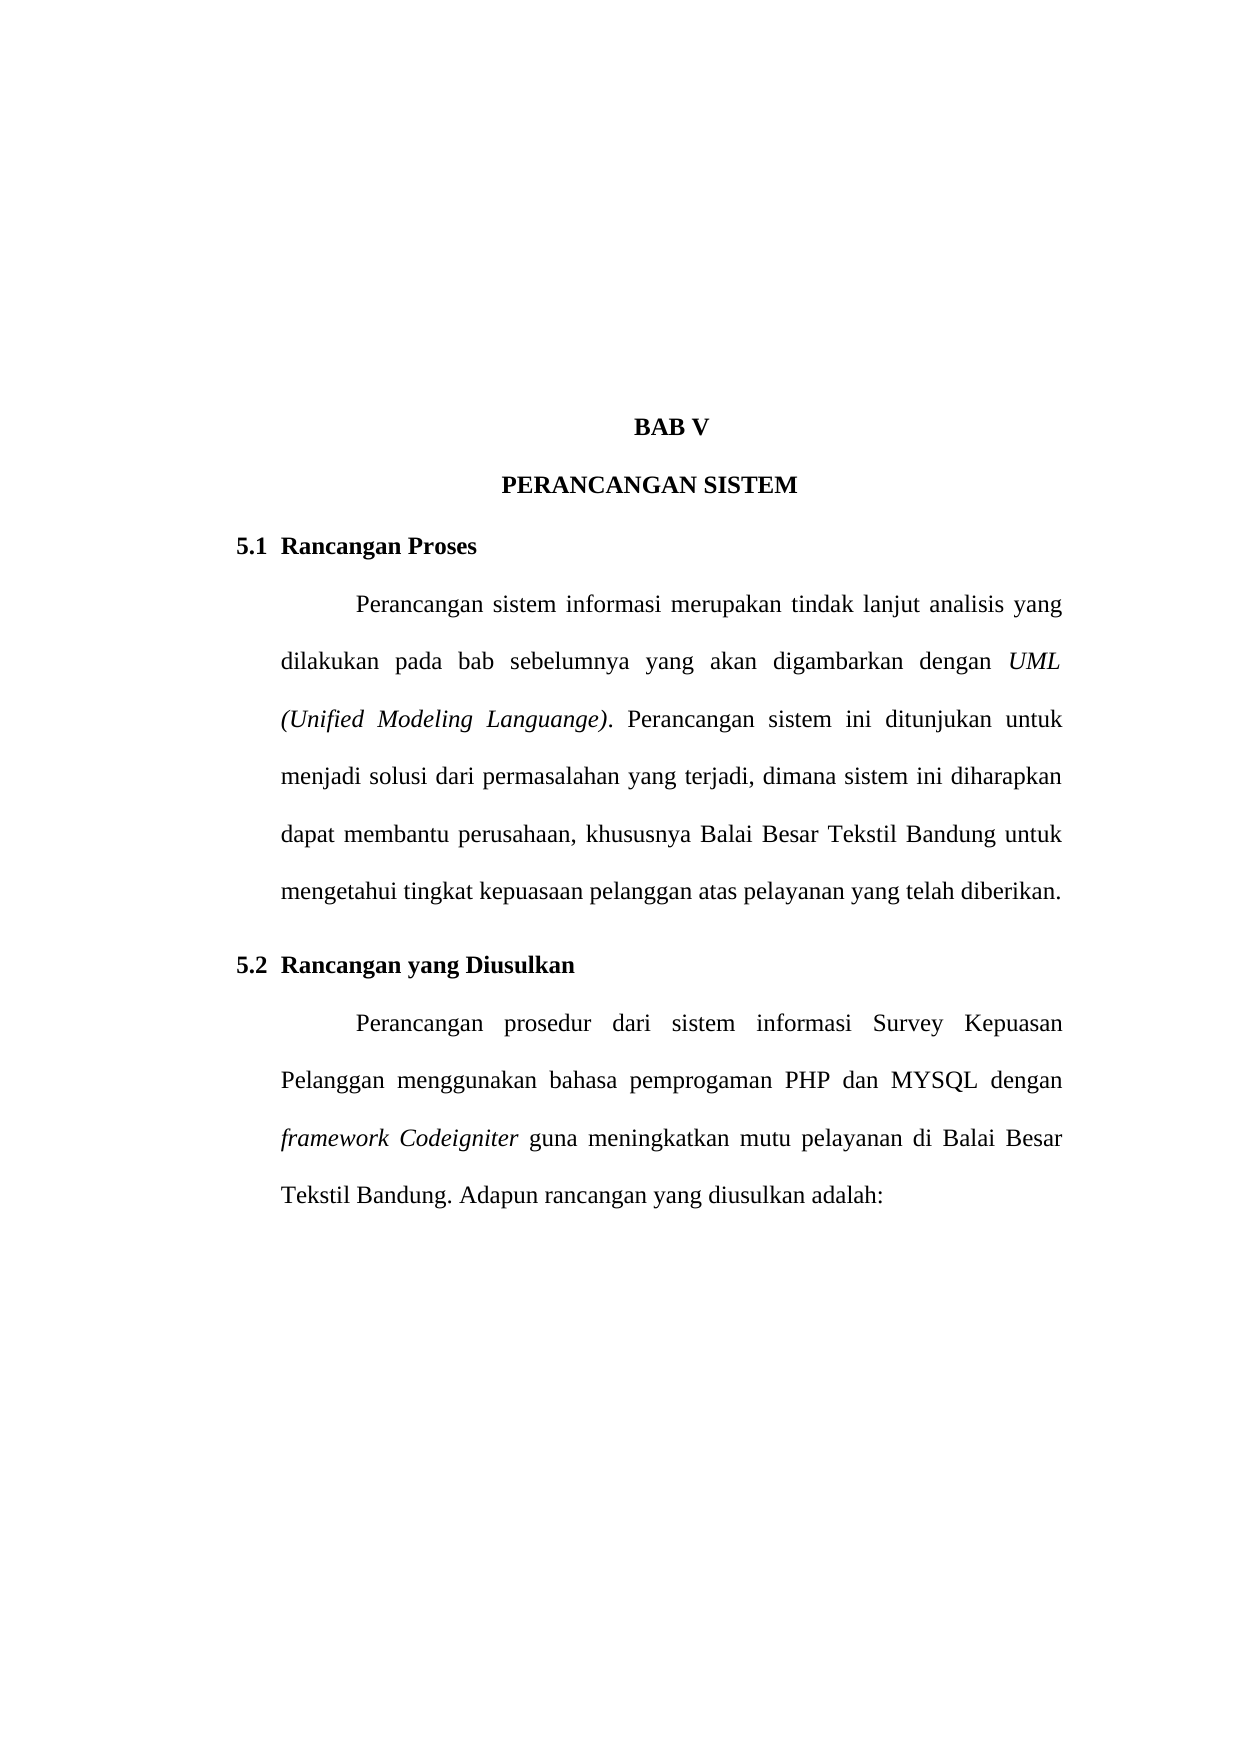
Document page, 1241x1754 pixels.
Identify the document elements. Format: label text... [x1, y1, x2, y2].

subtitle BAB V [281, 412, 1063, 441]
text PERANCANGAN SISTEM [236, 470, 1063, 498]
text Perancangan sistem informasi merupakan tindak lanjut analisis yang dilakukan pada bab sebelumnya yang akan digambarkan dengan UML (Unified Modeling Languange). Perancangan sistem ini ditunjukan untuk menjadi solusi dari permasalahan yang terjadi, dimana sistem ini diharapkan dapat membantu perusahaan, khususnya Balai Besar Tekstil Bandung untuk mengetahui tingkat kepuasaan pelanggan atas pelayanan yang telah diberikan. [281, 589, 1063, 905]
subtitle Rancangan Proses [236, 531, 1063, 560]
subtitle Rancangan yang Diusulkan [236, 951, 1063, 979]
text Perancangan prosedur dari sistem informasi Survey Kepuasan Pelanggan menggunakan bahasa pemprogaman PHP dan MYSQL dengan framework Codeigniter guna meningkatkan mutu pelayanan di Balai Besar Tekstil Bandung. Adapun rancangan yang diusulkan adalah: [281, 1008, 1063, 1209]
